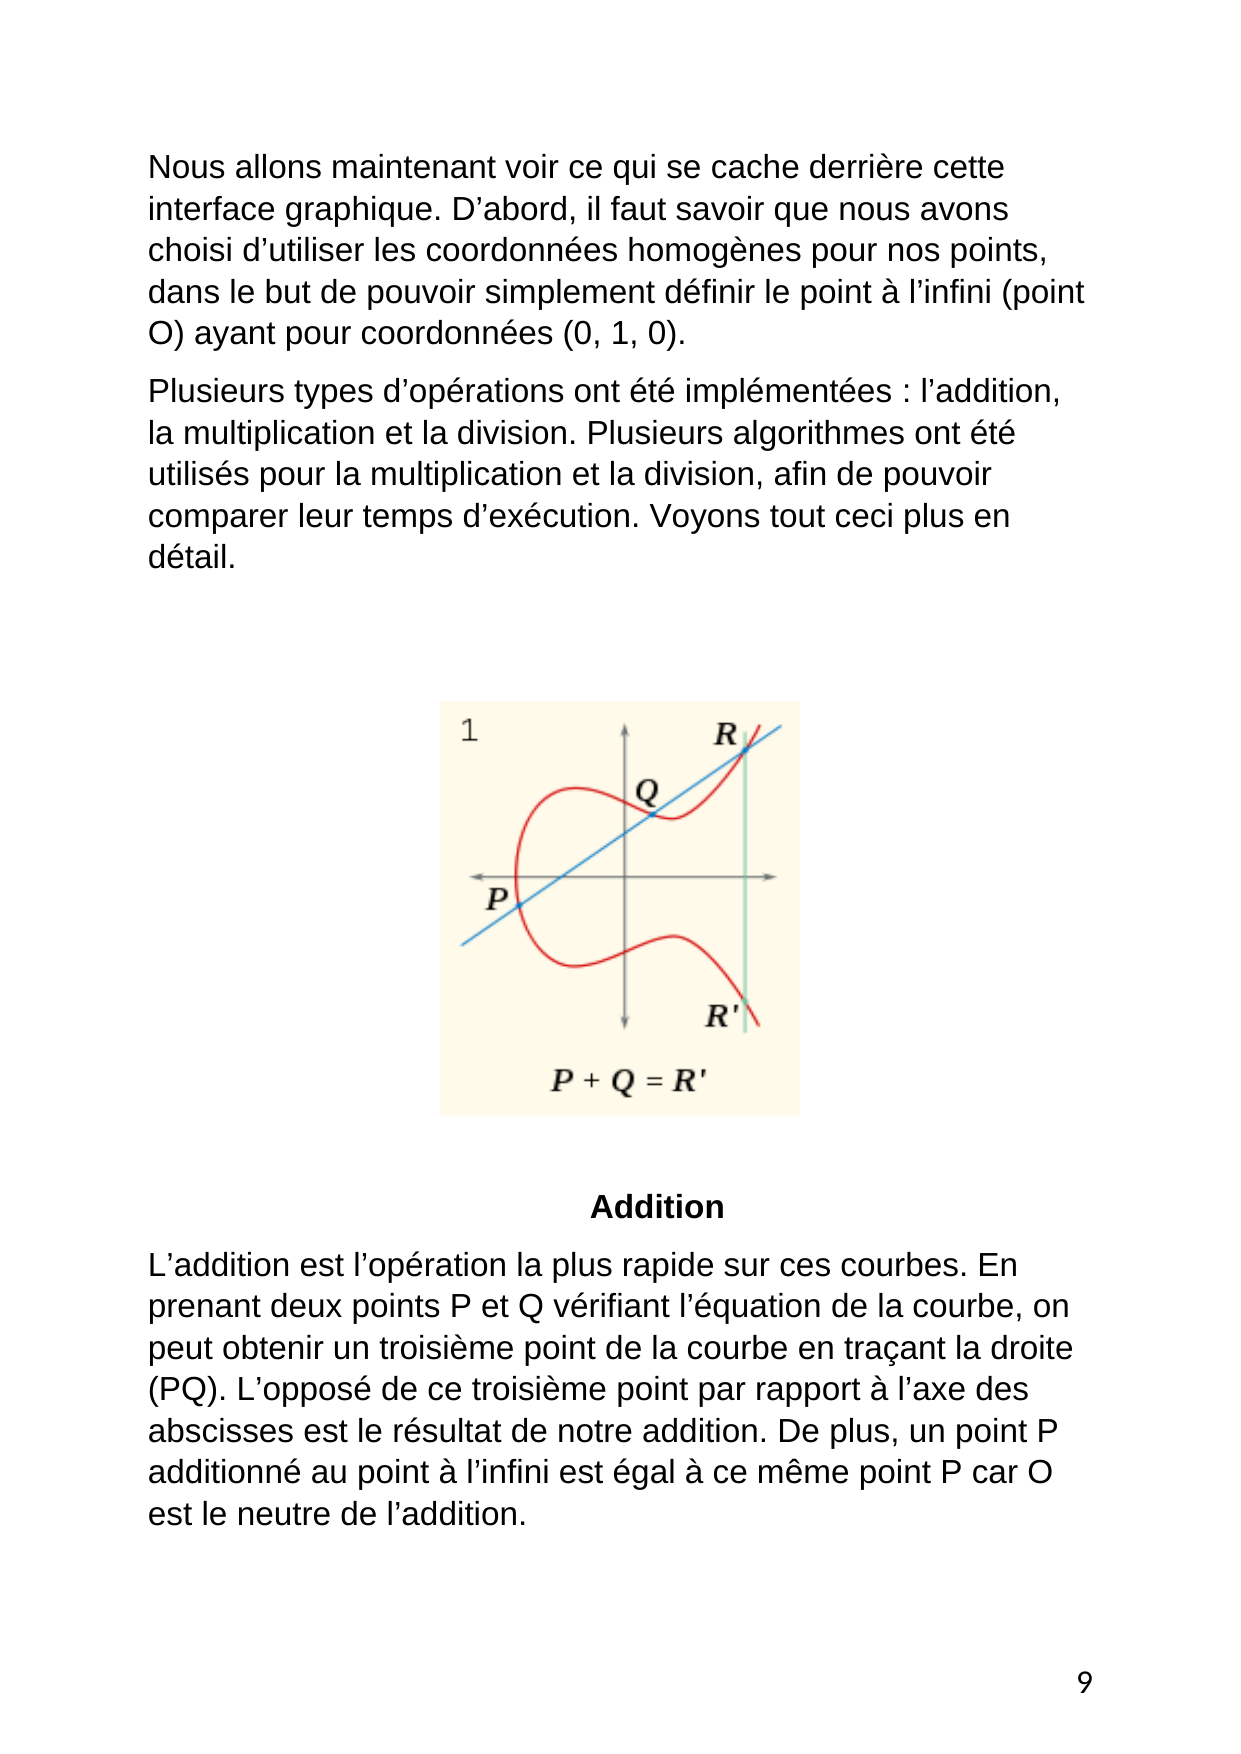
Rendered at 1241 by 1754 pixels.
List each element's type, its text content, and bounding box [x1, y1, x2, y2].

text Plusieurs types d’opérations ont été implémentées : l’addition, la multiplication et la division. Plusieurs algorithmes ont été utilisés pour la multiplication et la division, afin de pouvoir comparer leur temps d’exécution. Voyons tout ceci plus en détail. [148, 372, 1093, 576]
text Nous allons maintenant voir ce qui se cache derrière cette interface graphique. D’abord, il faut savoir que nous avons choisi d’utiliser les coordonnées homogènes pour nos points, dans le but de pouvoir simplement définir le point à l’infini (point O) ayant pour coordonnées (0, 1, 0). [148, 148, 1093, 352]
text Addition [148, 1187, 1093, 1225]
picture [439, 701, 801, 1116]
